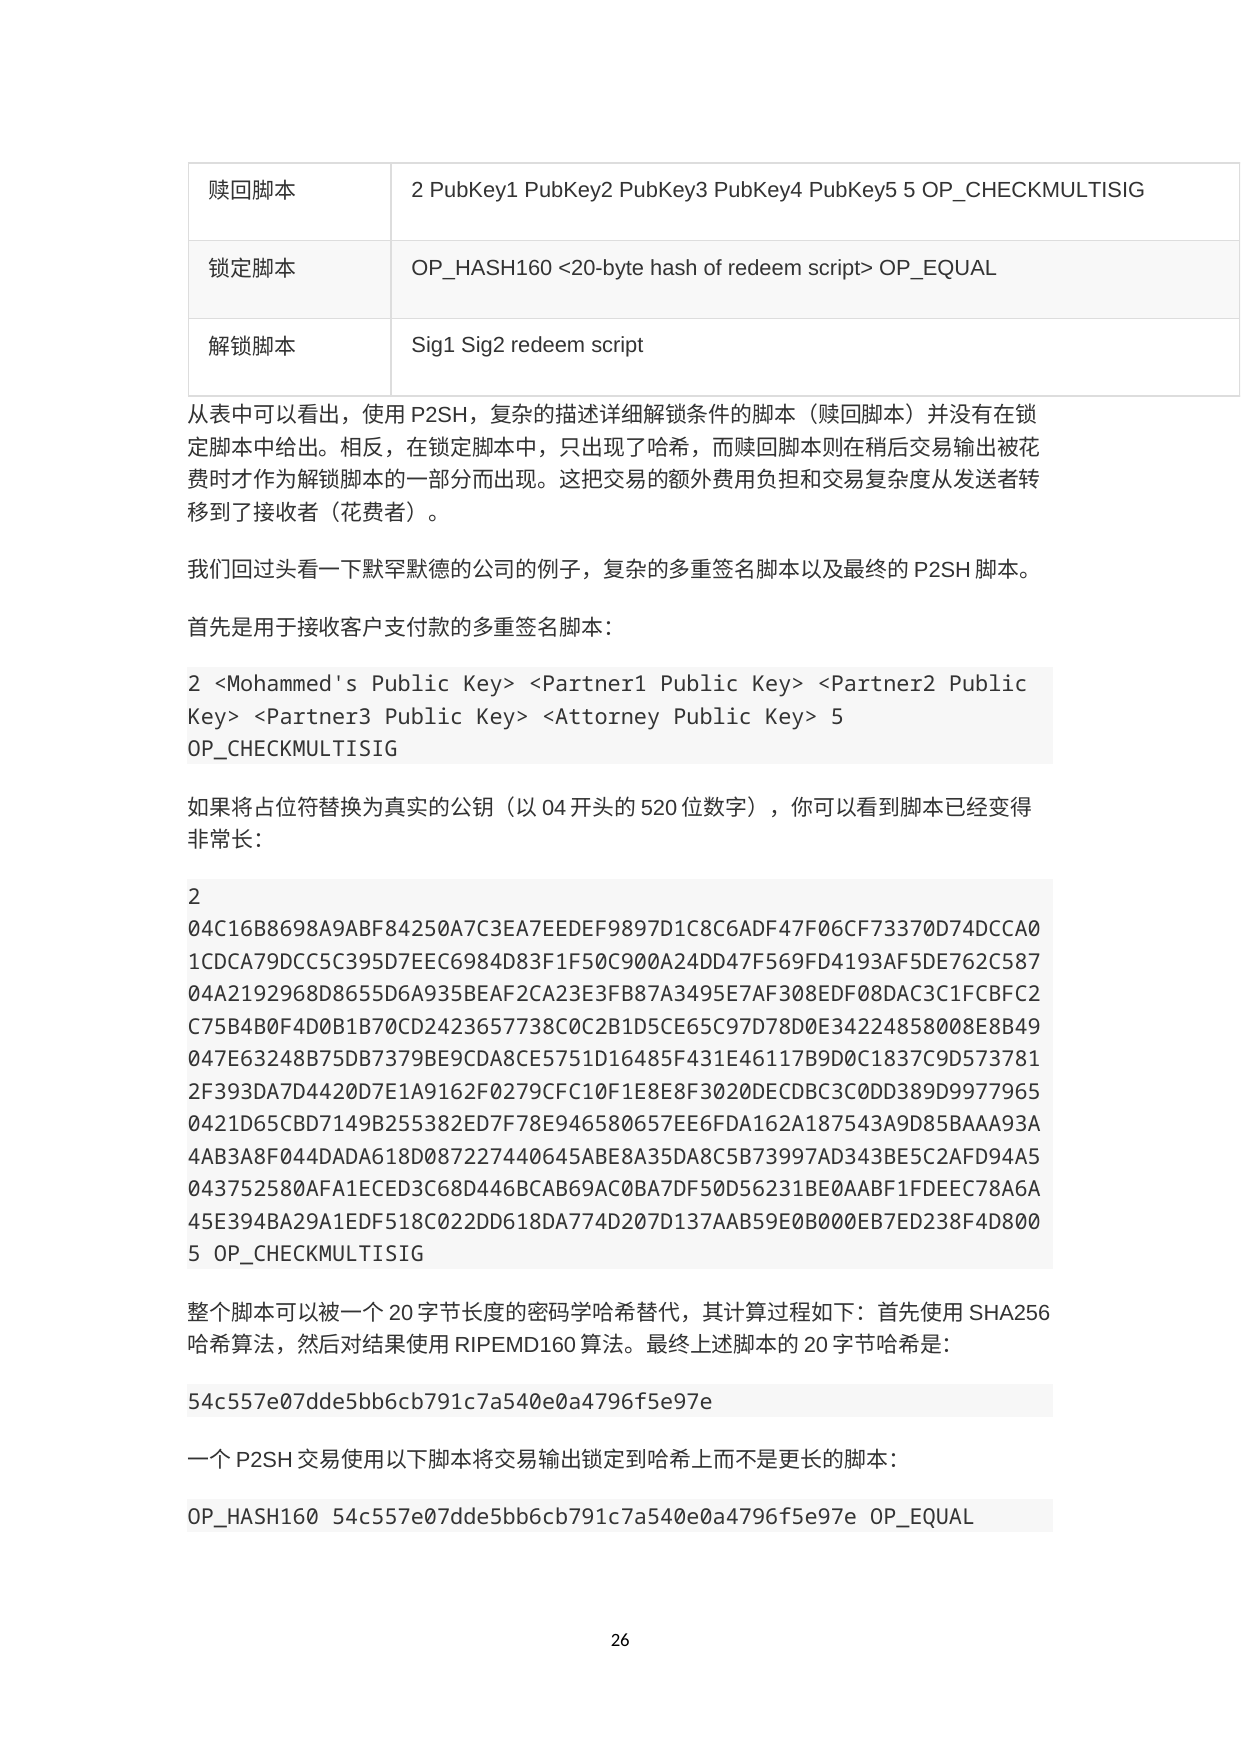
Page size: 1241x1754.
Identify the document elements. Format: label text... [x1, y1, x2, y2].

text 一个P2SH交易使用以下脚本将交易输出锁定到哈希上而不是更长的脚本： [187, 1442, 1053, 1474]
text 我们回过头看一下默罕默德的公司的例子，复杂的多重签名脚本以及最终的P2SH脚本。 [187, 552, 1053, 584]
table_header 赎回脚本 [189, 164, 390, 240]
table_cell 解锁脚本 [189, 319, 390, 395]
text 从表中可以看出，使用P2SH，复杂的描述详细解锁条件的脚本（赎回脚本）并没有在锁定脚本中给出。相反，在锁定脚本中，只出现了哈希，而赎回脚本则在稍后交易输出被花费时才作为解锁脚本的一部分而出现。这把交易的额外费用负担和交易复杂度从发送者转移到了接收者（花费者）。 [187, 397, 1053, 527]
text 2 <Mohammed's Public Key> <Partner1 Public Key> <Partner2 Public Key> <Partner3 Public Key> <Attorney Public Key> 5 OP_CHECKMULTISIG [187, 667, 1053, 764]
text 54c557e07dde5bb6cb791c7a540e0a4796f5e97e [187, 1384, 1053, 1417]
table_cell Sig1 Sig2 redeem script [392, 319, 1239, 395]
text 整个脚本可以被一个20字节长度的密码学哈希替代，其计算过程如下：首先使用SHA256哈希算法，然后对结果使用RIPEMD160算法。最终上述脚本的20字节哈希是： [187, 1294, 1053, 1359]
text 首先是用于接收客户支付款的多重签名脚本： [187, 609, 1053, 642]
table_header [392, 164, 1239, 240]
text 如果将占位符替换为真实的公钥（以04开头的520位数字），你可以看到脚本已经变得非常长： [187, 789, 1053, 854]
text 2 04C16B8698A9ABF84250A7C3EA7EEDEF9897D1C8C6ADF47F06CF73370D74DCCA01CDCA79DCC5C395D7EEC6984D83F1F50C900A24DD47F569FD4193AF5DE762C58704A2192968D8655D6A935BEAF2CA23E3FB87A3495E7AF308EDF08DAC3C1FCBFC2C75B4B0F4D0B1B70CD2423657738C0C2B1D5CE65C97D78D0E34224858008E8B49047E63248B75DB7379BE9CDA8CE5751D16485F431E46117B9D0C1837C9D5737812F393DA7D4420D7E1A9162F0279CFC10F1E8E8F3020DECDBC3C0DD389D99779650421D65CBD7149B255382ED7F78E946580657EE6FDA162A187543A9D85BAAA93A4AB3A8F044DADA618D087227440645ABE8A35DA8C5B73997AD343BE5C2AFD94A5043752580AFA1ECED3C68D446BCAB69AC0BA7DF50D56231BE0AABF1FDEEC78A6A45E394BA29A1EDF518C022DD618DA774D207D137AAB59E0B000EB7ED238F4D800 5 OP_CHECKMULTISIG [187, 879, 1053, 1269]
table_cell 锁定脚本 [189, 241, 390, 318]
text OP_HASH160 54c557e07dde5bb6cb791c7a540e0a4796f5e97e OP_EQUAL [187, 1499, 1053, 1532]
table_cell OP_HASH160 <20-byte hash of redeem script> OP_EQUAL [392, 241, 1239, 318]
